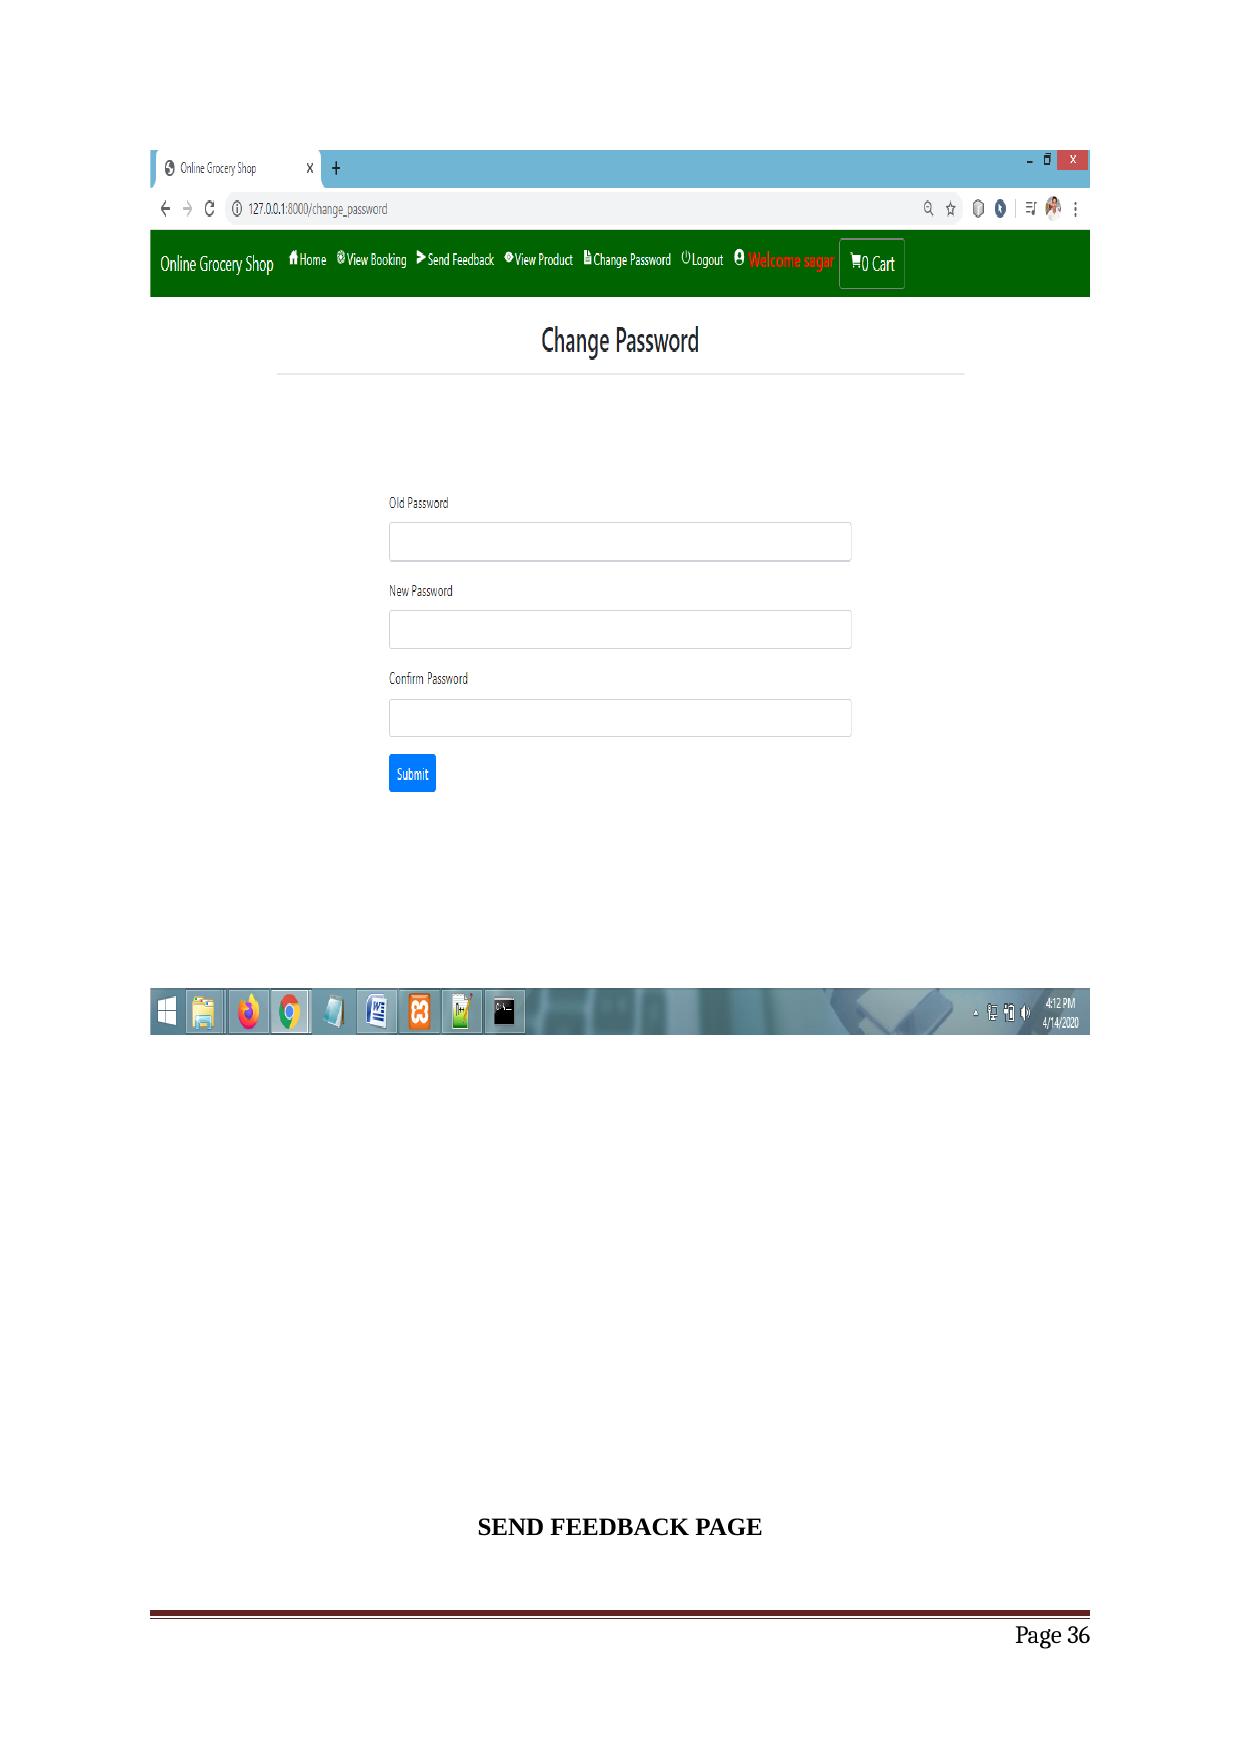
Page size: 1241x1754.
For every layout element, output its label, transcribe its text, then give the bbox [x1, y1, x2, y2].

picture [150, 150, 1090, 1035]
text SEND FEEDBACK PAGE [150, 1512, 1090, 1541]
